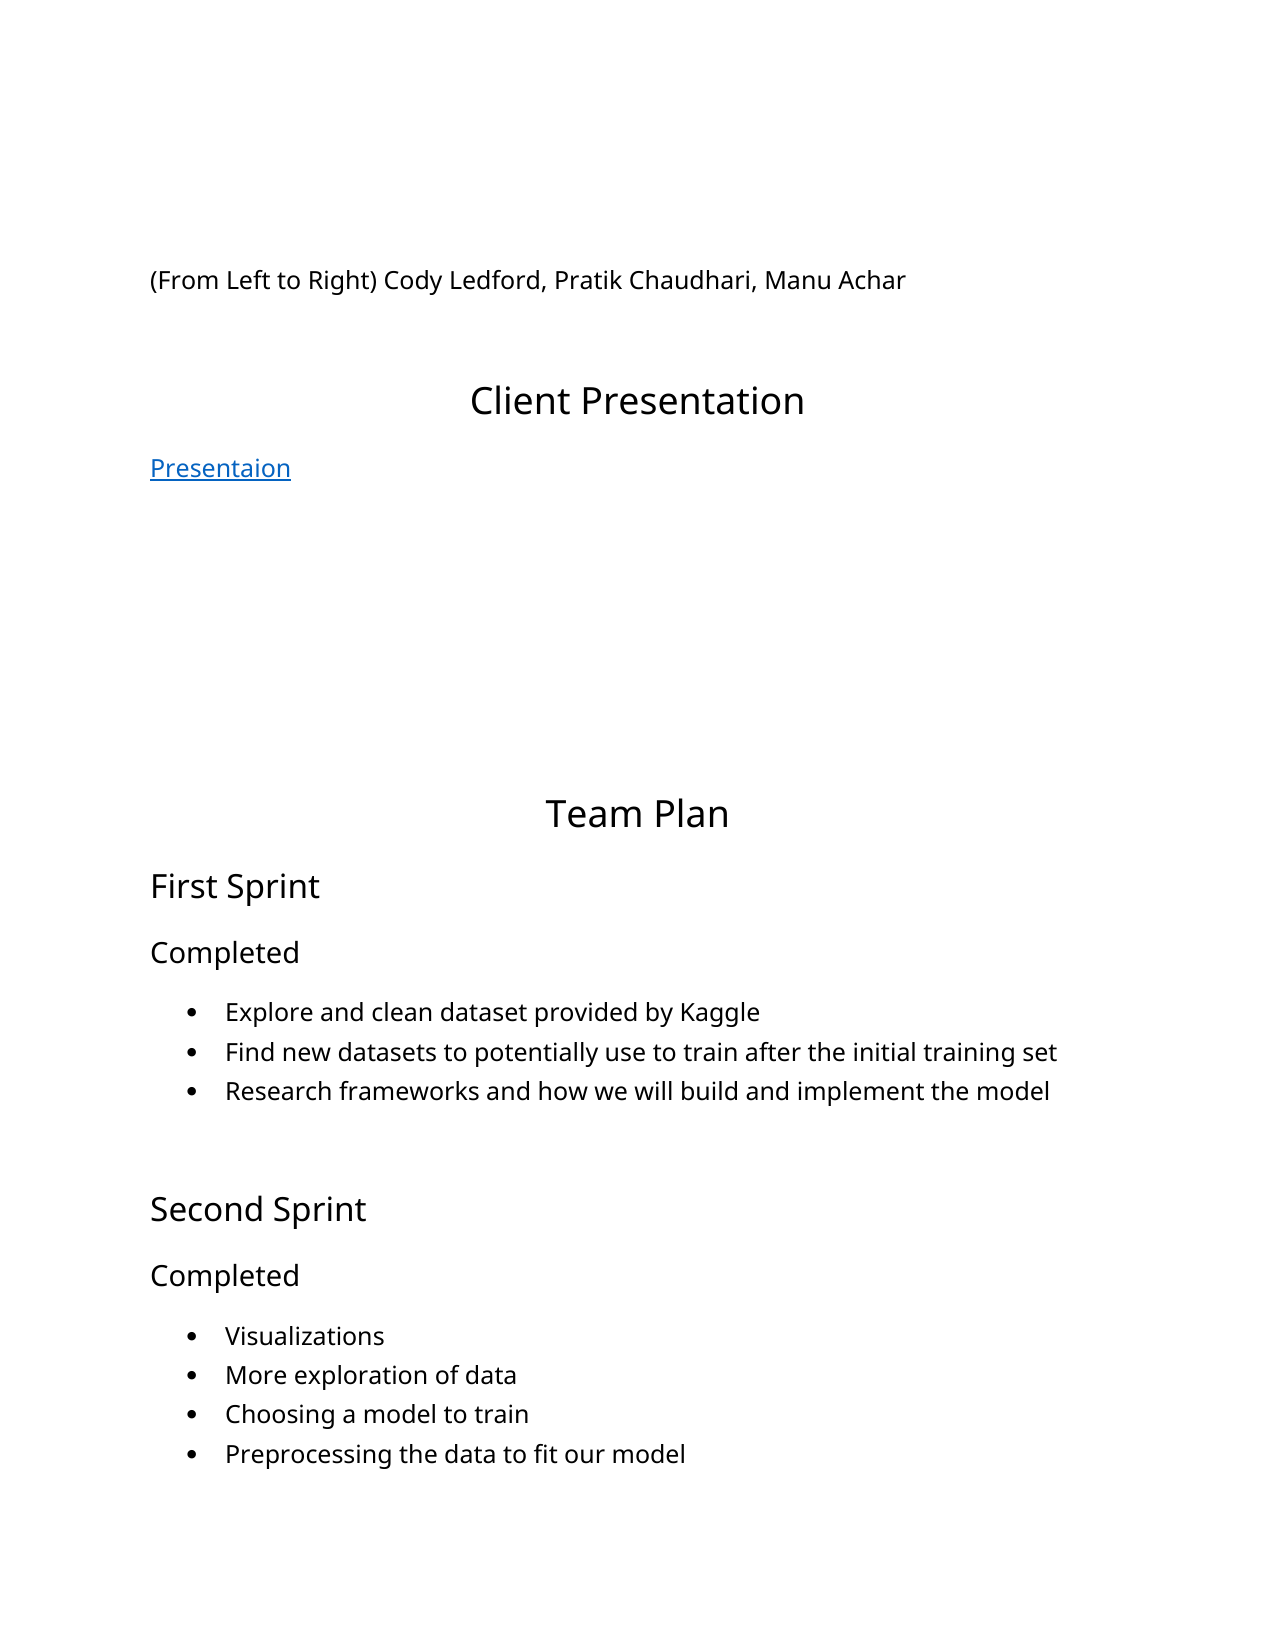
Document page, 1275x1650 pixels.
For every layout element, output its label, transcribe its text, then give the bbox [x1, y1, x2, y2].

list More exploration of data [187, 1358, 1125, 1392]
text First Sprint [150, 863, 1125, 908]
text (From Left to Right) Cody Ledford, Pratik Chaudhari, Manu Achar [150, 262, 1125, 296]
text Presentaion [150, 450, 1125, 484]
text Team Plan [150, 787, 1125, 838]
list Visualizations [187, 1318, 1125, 1352]
list Preprocessing the data to fit our model [187, 1437, 1125, 1471]
text Completed [150, 1256, 1125, 1295]
list Find new datasets to potentially use to train after the initial training set [187, 1034, 1125, 1068]
text Client Presentation [150, 374, 1125, 426]
text Second Sprint [150, 1186, 1125, 1232]
list Choosing a model to train [187, 1397, 1125, 1431]
list Research frameworks and how we will build and implement the model [187, 1074, 1125, 1108]
list Explore and clean dataset provided by Kaggle [187, 995, 1125, 1029]
text Completed [150, 932, 1125, 972]
